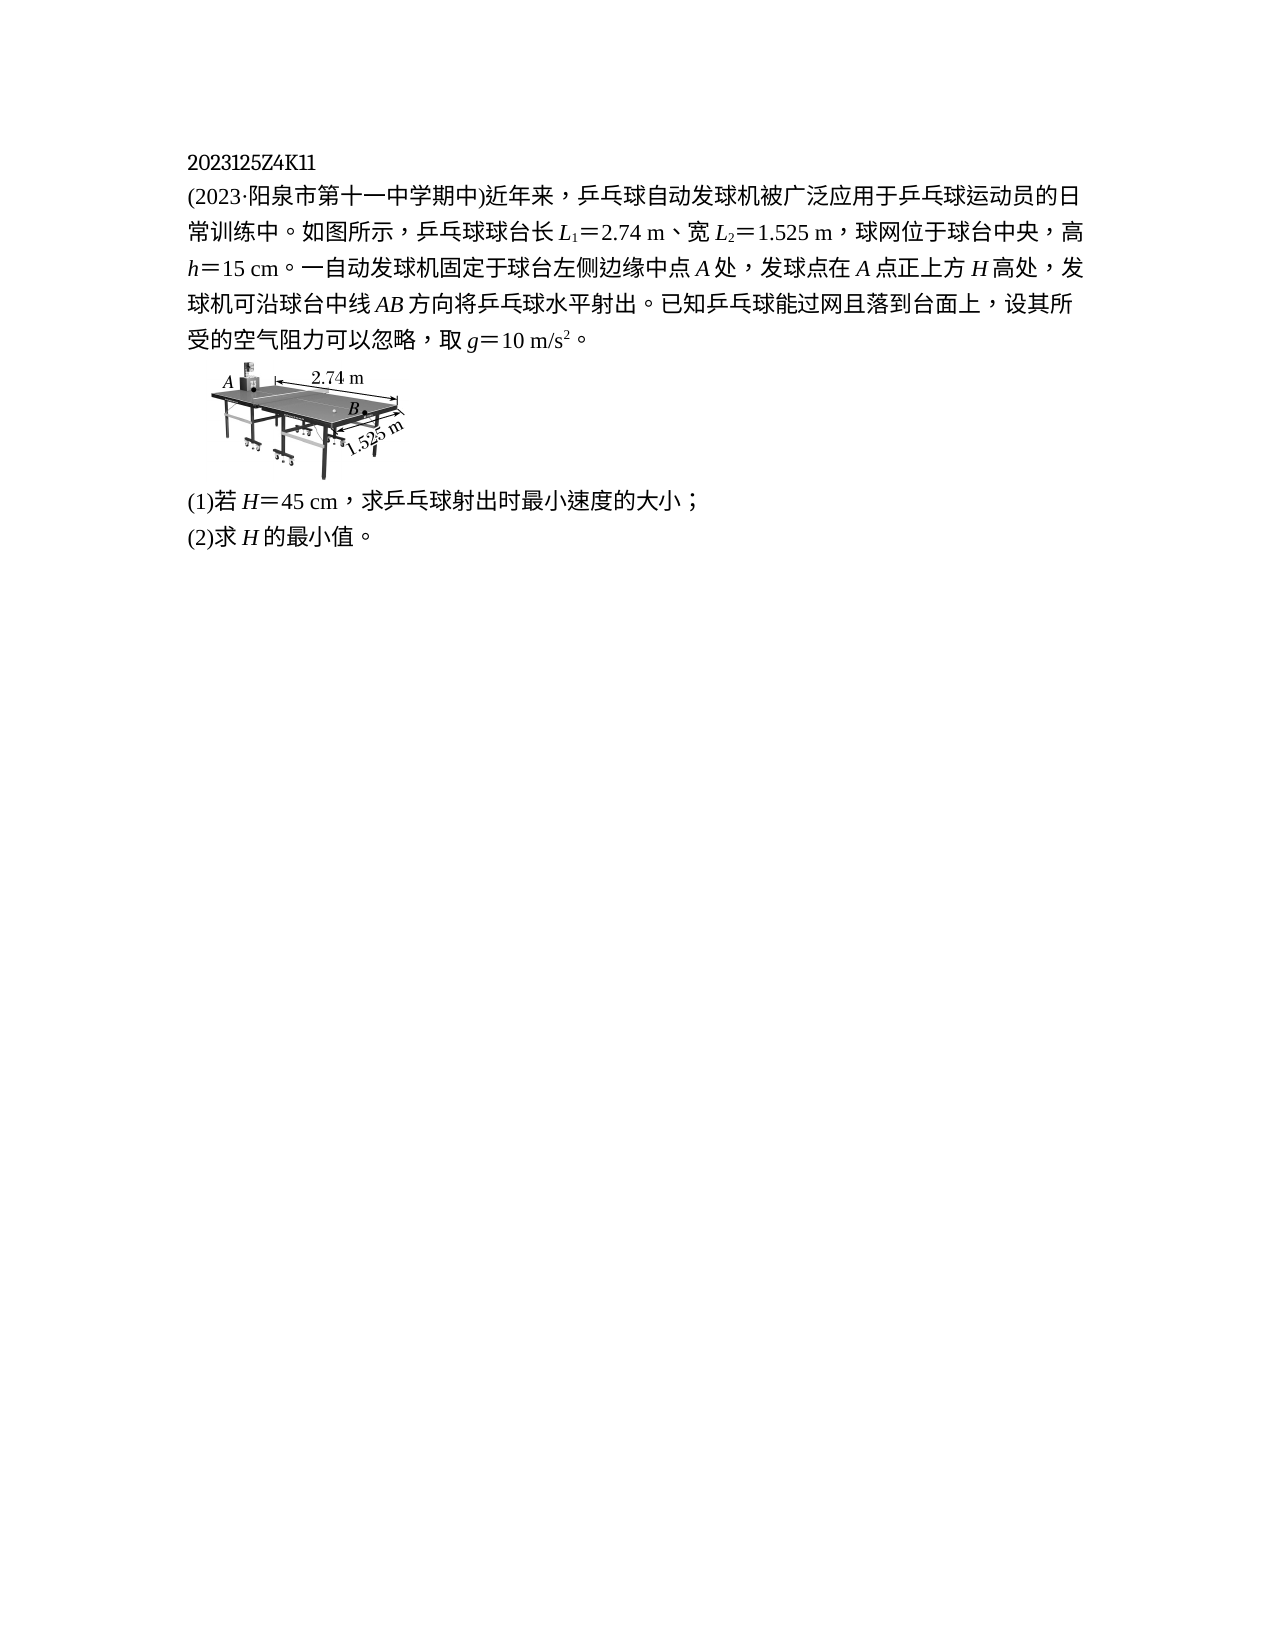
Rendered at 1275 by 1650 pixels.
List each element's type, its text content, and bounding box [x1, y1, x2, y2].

picture [206, 360, 409, 482]
text 2023125Z4K11 [187, 150, 1087, 176]
text (2)求H的最小值。 [187, 521, 1087, 552]
text (1)若H＝45 cm，求乒乓球射出时最小速度的大小； [187, 485, 1087, 516]
text (2023·阳泉市第十一中学期中)近年来，乒乓球自动发球机被广泛应用于乒乓球运动员的日常训练中。如图所示，乒乓球球台长L1＝2.74 m、宽L2＝1.525 m，球网位于球台中央，高h＝15 cm。一自动发球机固定于球台左侧边缘中点A处，发球点在A点正上方H高处，发球机可沿球台中线AB方向将乒乓球水平射出。已知乒乓球能过网且落到台面上，设其所受的空气阻力可以忽略，取g＝10 m/s2。 [187, 180, 1087, 355]
